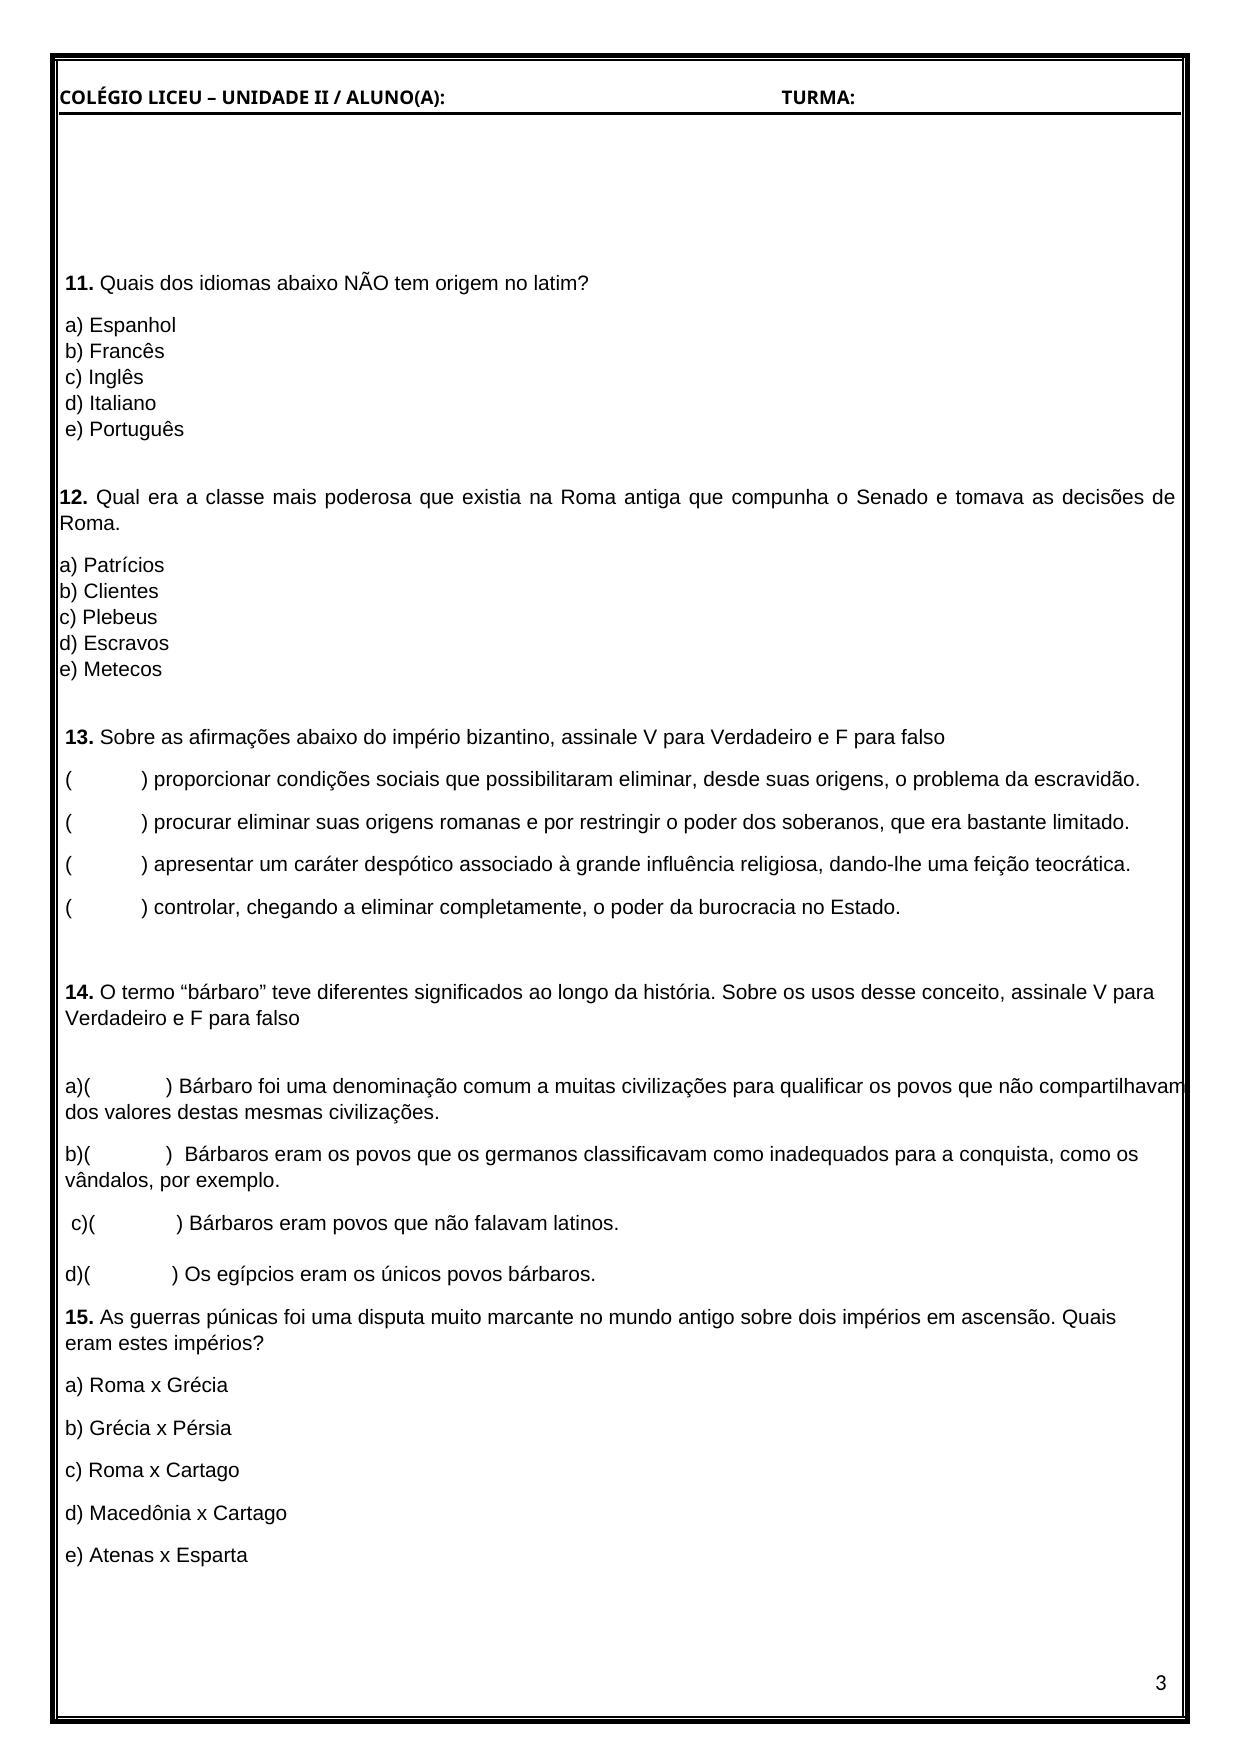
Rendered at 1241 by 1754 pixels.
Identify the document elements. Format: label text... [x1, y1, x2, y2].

text e) Metecos [59, 656, 1178, 680]
text a) Espanhol [65, 313, 1167, 337]
text ( ) procurar eliminar suas origens romanas e por restringir o poder dos soberanos, que era bastante limitado. [65, 810, 1182, 834]
text a)( ) Bárbaro foi uma denominação comum a muitas civilizações para qualificar os povos que não compartilhavam dos valores destas mesmas civilizações. [65, 1048, 1182, 1124]
text c) Inglês [65, 365, 1167, 389]
text ( ) controlar, chegando a eliminar completamente, o poder da burocracia no Estado. [65, 895, 1182, 919]
text a) Patrícios [59, 553, 1178, 577]
text 11. Quais dos idiomas abaixo NÃO tem origem no latim? [65, 271, 1167, 294]
text d) Macedônia x Cartago [65, 1501, 1167, 1524]
text c) Roma x Cartago [65, 1458, 1167, 1482]
text ( ) proporcionar condições sociais que possibilitaram eliminar, desde suas origens, o problema da escravidão. [65, 767, 1182, 791]
text 14. O termo “bárbaro” teve diferentes significados ao longo da história. Sobre os usos desse conceito, assinale V para Verdadeiro e F para falso [65, 980, 1182, 1029]
text ( ) apresentar um caráter despótico associado à grande influência religiosa, dando-lhe uma feição teocrática. [65, 852, 1182, 876]
text c)( ) Bárbaros eram povos que não falavam latinos. d)( ) Os egípcios eram os únicos povos bárbaros. [65, 1211, 1178, 1286]
text a) Roma x Grécia [65, 1373, 1167, 1397]
text 12. Qual era a classe mais poderosa que existia na Roma antiga que compunha o Senado e tomava as decisões de Roma. [59, 485, 1178, 534]
text c) Plebeus [59, 605, 1178, 629]
text d) Escravos [59, 631, 1178, 654]
text b) Clientes [59, 579, 1178, 603]
text d) Italiano [65, 391, 1167, 414]
text e) Português [65, 416, 1167, 440]
text e) Atenas x Esparta [65, 1543, 1167, 1567]
text 15. As guerras púnicas foi uma disputa muito marcante no mundo antigo sobre dois impérios em ascensão. Quais eram estes impérios? [65, 1305, 1167, 1354]
text b)( ) Bárbaros eram os povos que os germanos classificavam como inadequados para a conquista, como os vândalos, por exemplo. [65, 1142, 1178, 1192]
text b) Francês [65, 339, 1167, 363]
text 13. Sobre as afirmações abaixo do império bizantino, assinale V para Verdadeiro e F para falso [65, 725, 1182, 749]
text b) Grécia x Pérsia [65, 1416, 1167, 1439]
